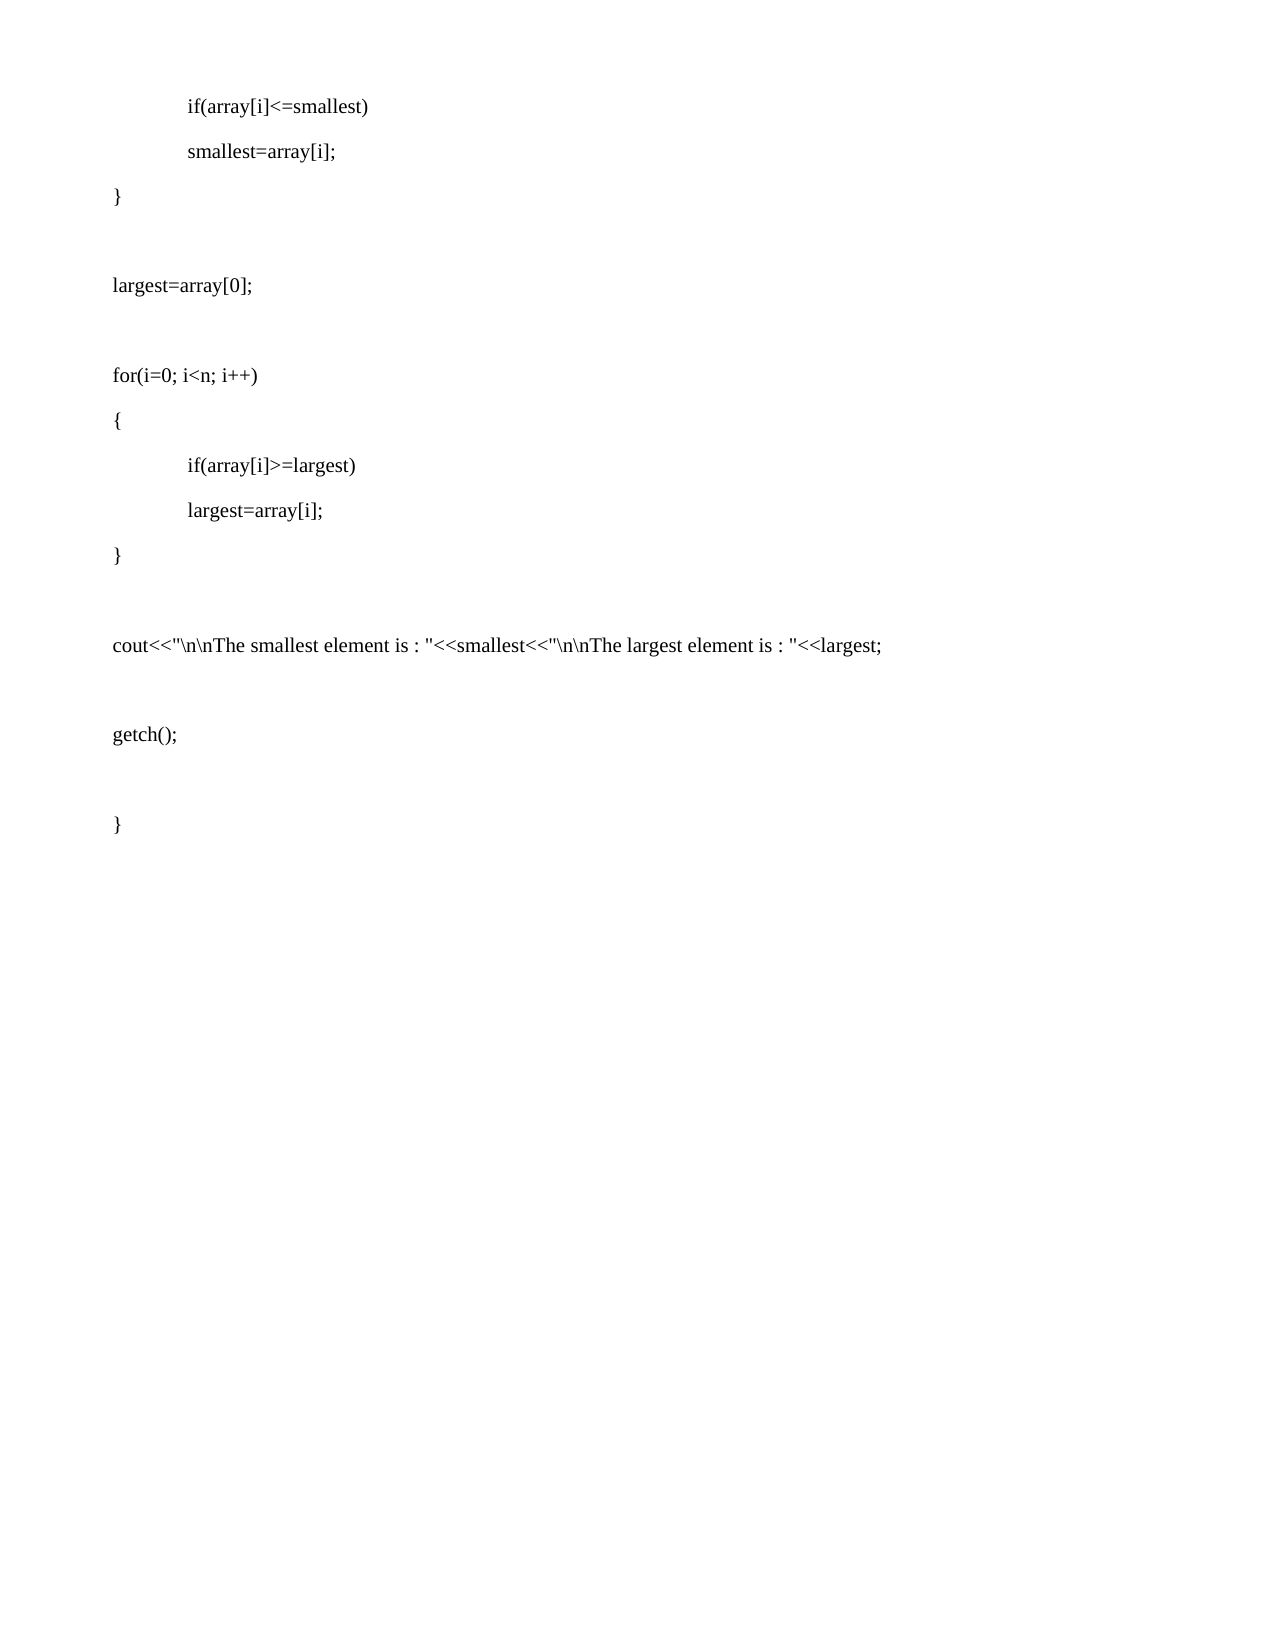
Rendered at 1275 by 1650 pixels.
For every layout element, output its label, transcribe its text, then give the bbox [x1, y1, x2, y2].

text cout<<"\n\nThe smallest element is : "<<smallest<<"\n\nThe largest element is : "<<largest; [112, 632, 1191, 657]
text } [112, 183, 1191, 208]
text if(array[i]>=largest) [112, 453, 1191, 477]
text } [112, 812, 1191, 836]
text getch(); [112, 722, 1191, 746]
text if(array[i]<=smallest) [112, 94, 1191, 118]
text } [112, 543, 1191, 567]
text for(i=0; i<n; i++) [112, 363, 1191, 387]
text { [112, 408, 1191, 432]
text largest=array[i]; [112, 498, 1191, 522]
text largest=array[0]; [112, 273, 1191, 297]
text smallest=array[i]; [112, 139, 1191, 163]
